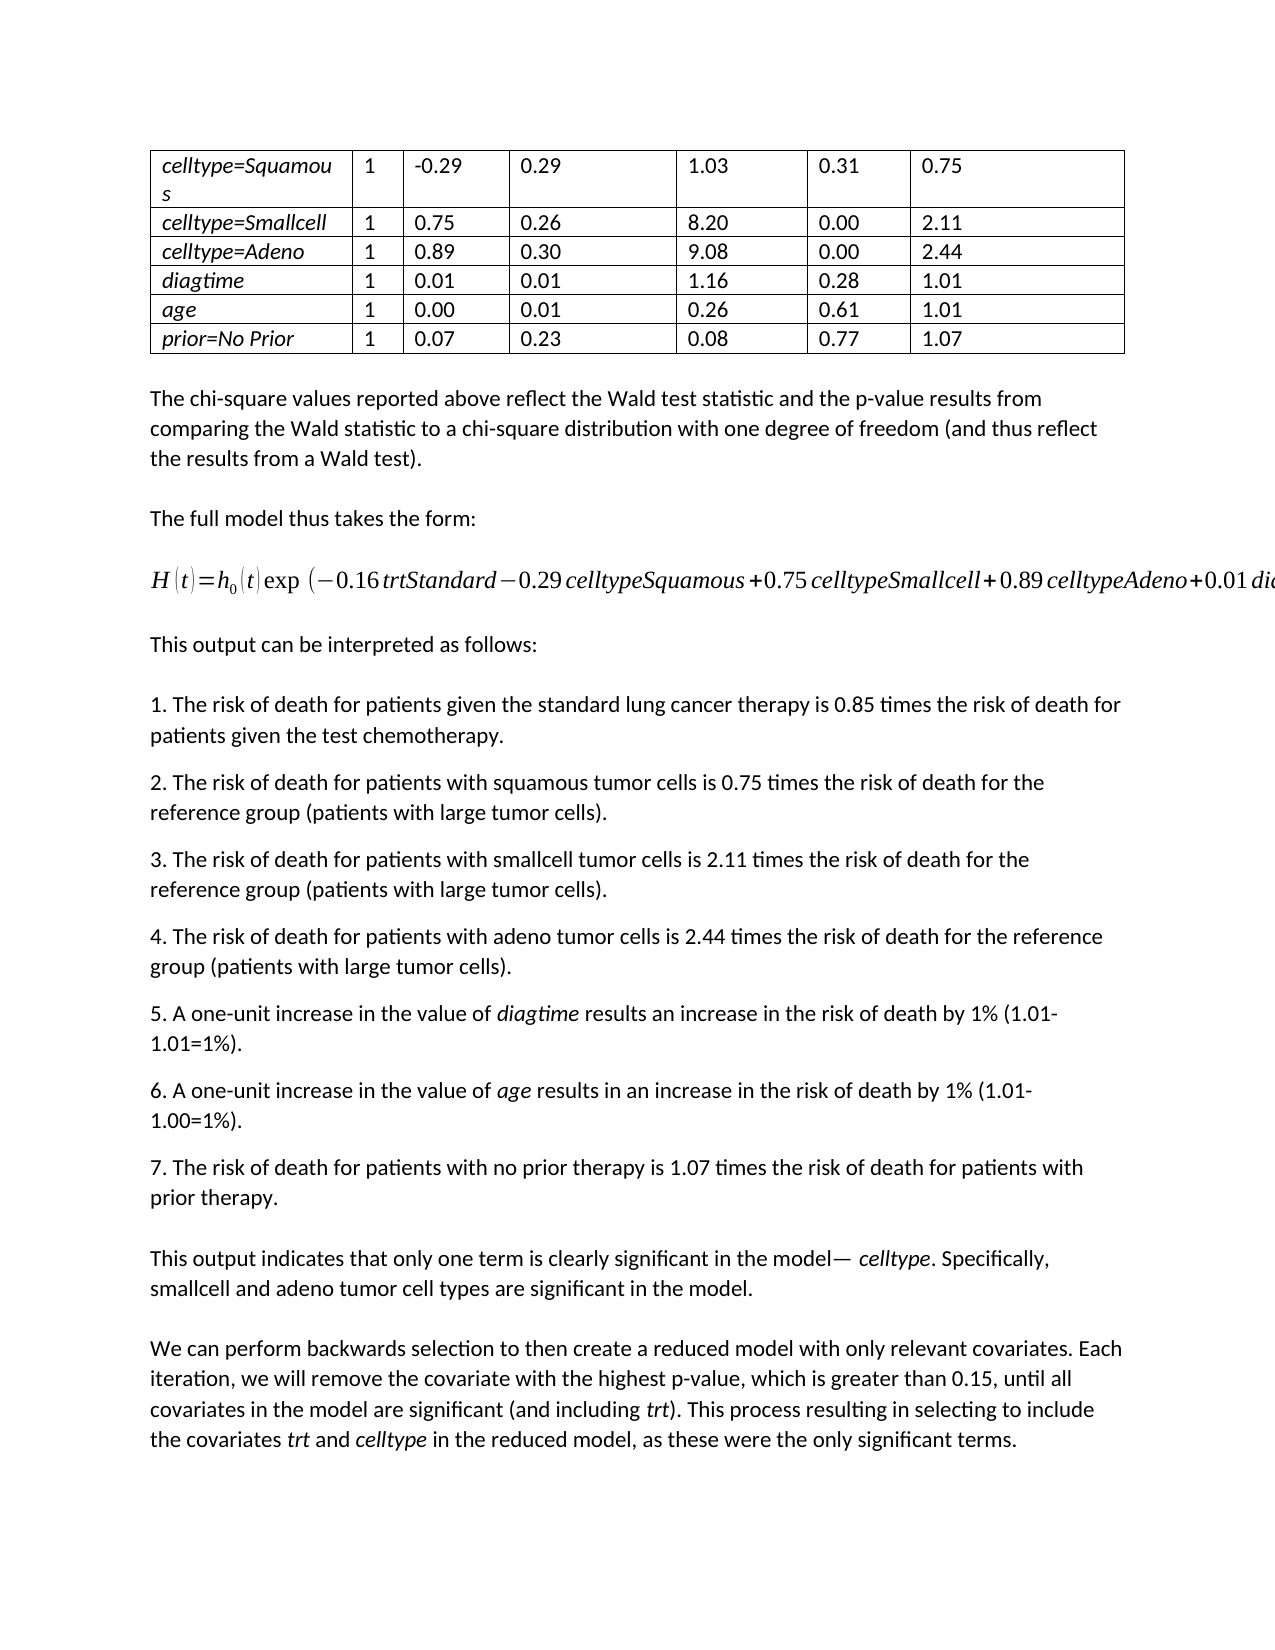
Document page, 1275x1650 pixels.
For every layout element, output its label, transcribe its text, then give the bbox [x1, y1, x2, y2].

text We can perform backwards selection to then create a reduced model with only relevant covariates. Each iteration, we will remove the covariate with the highest p-value, which is greater than 0.15, until all covariates in the model are significant (and including trt). This process resulting in selecting to include the covariates trt and celltype in the reduced model, as these were the only significant terms. [150, 1334, 1125, 1453]
table_cell 0.28 [808, 266, 910, 294]
table_cell 0.75 [404, 208, 509, 236]
table_cell 0.00 [808, 208, 910, 236]
table_cell 0.31 [808, 151, 910, 207]
table_cell 0.01 [510, 266, 676, 294]
table_cell 0.29 [510, 151, 676, 207]
table_cell 0.77 [808, 324, 910, 352]
text This output indicates that only one term is clearly significant in the model— celltype. Specifically, smallcell and adeno tumor cell types are significant in the model. [150, 1244, 1125, 1302]
table_cell age [151, 295, 352, 323]
table_cell 0.26 [510, 208, 676, 236]
table_cell 0.26 [677, 295, 807, 323]
table_cell 1 [353, 295, 403, 323]
table_cell 0.23 [510, 324, 676, 352]
table_cell 0.00 [808, 237, 910, 265]
table_cell 1 [353, 324, 403, 352]
table_cell 2.11 [911, 208, 1124, 236]
table_cell 0.30 [510, 237, 676, 265]
text 3. The risk of death for patients with smallcell tumor cells is 2.11 times the risk of death for the reference group (patients with large tumor cells). [150, 845, 1125, 903]
text 1. The risk of death for patients given the standard lung cancer therapy is 0.85 times the risk of death for patients given the test chemotherapy. [150, 691, 1125, 749]
table_cell 0.01 [510, 295, 676, 323]
text 4. The risk of death for patients with adeno tumor cells is 2.44 times the risk of death for the reference group (patients with large tumor cells). [150, 922, 1125, 980]
table_cell 1 [353, 266, 403, 294]
table_cell 1.16 [677, 266, 807, 294]
table_cell 8.20 [677, 208, 807, 236]
table_cell -0.29 [404, 151, 509, 207]
text The full model thus takes the form: [150, 504, 1125, 532]
table_cell 0.08 [677, 324, 807, 352]
table_cell 1.07 [911, 324, 1124, 352]
table_cell 1.01 [911, 266, 1124, 294]
table_cell 1 [353, 208, 403, 236]
text 5. A one-unit increase in the value of diagtime results an increase in the risk of death by 1% (1.01-1.01=1%). [150, 999, 1125, 1057]
table_cell celltype=Smallcell [151, 208, 352, 236]
table_cell 0.07 [404, 324, 509, 352]
table_cell 1 [353, 237, 403, 265]
table_cell 0.01 [404, 266, 509, 294]
table_cell 9.08 [677, 237, 807, 265]
text 7. The risk of death for patients with no prior therapy is 1.07 times the risk of death for patients with prior therapy. [150, 1153, 1125, 1211]
table_cell 1 [353, 151, 403, 207]
table_cell 2.44 [911, 237, 1124, 265]
table_cell celltype=Squamous [151, 151, 352, 207]
table_cell 0.61 [808, 295, 910, 323]
table_cell 1.01 [911, 295, 1124, 323]
table_cell 1.03 [677, 151, 807, 207]
table_cell 0.89 [404, 237, 509, 265]
text 2. The risk of death for patients with squamous tumor cells is 0.75 times the risk of death for the reference group (patients with large tumor cells). [150, 768, 1125, 826]
table_cell 0.00 [404, 295, 509, 323]
text This output can be interpreted as follows: [150, 630, 1125, 658]
table_cell celltype=Adeno [151, 237, 352, 265]
table_cell prior=No Prior [151, 324, 352, 352]
table_cell 0.75 [911, 151, 1124, 207]
text The chi-square values reported above reflect the Wald test statistic and the p-value results from comparing the Wald statistic to a chi-square distribution with one degree of freedom (and thus reflect the results from a Wald test). [150, 384, 1125, 472]
text 6. A one-unit increase in the value of age results in an increase in the risk of death by 1% (1.01-1.00=1%). [150, 1076, 1125, 1134]
table_cell diagtime [151, 266, 352, 294]
